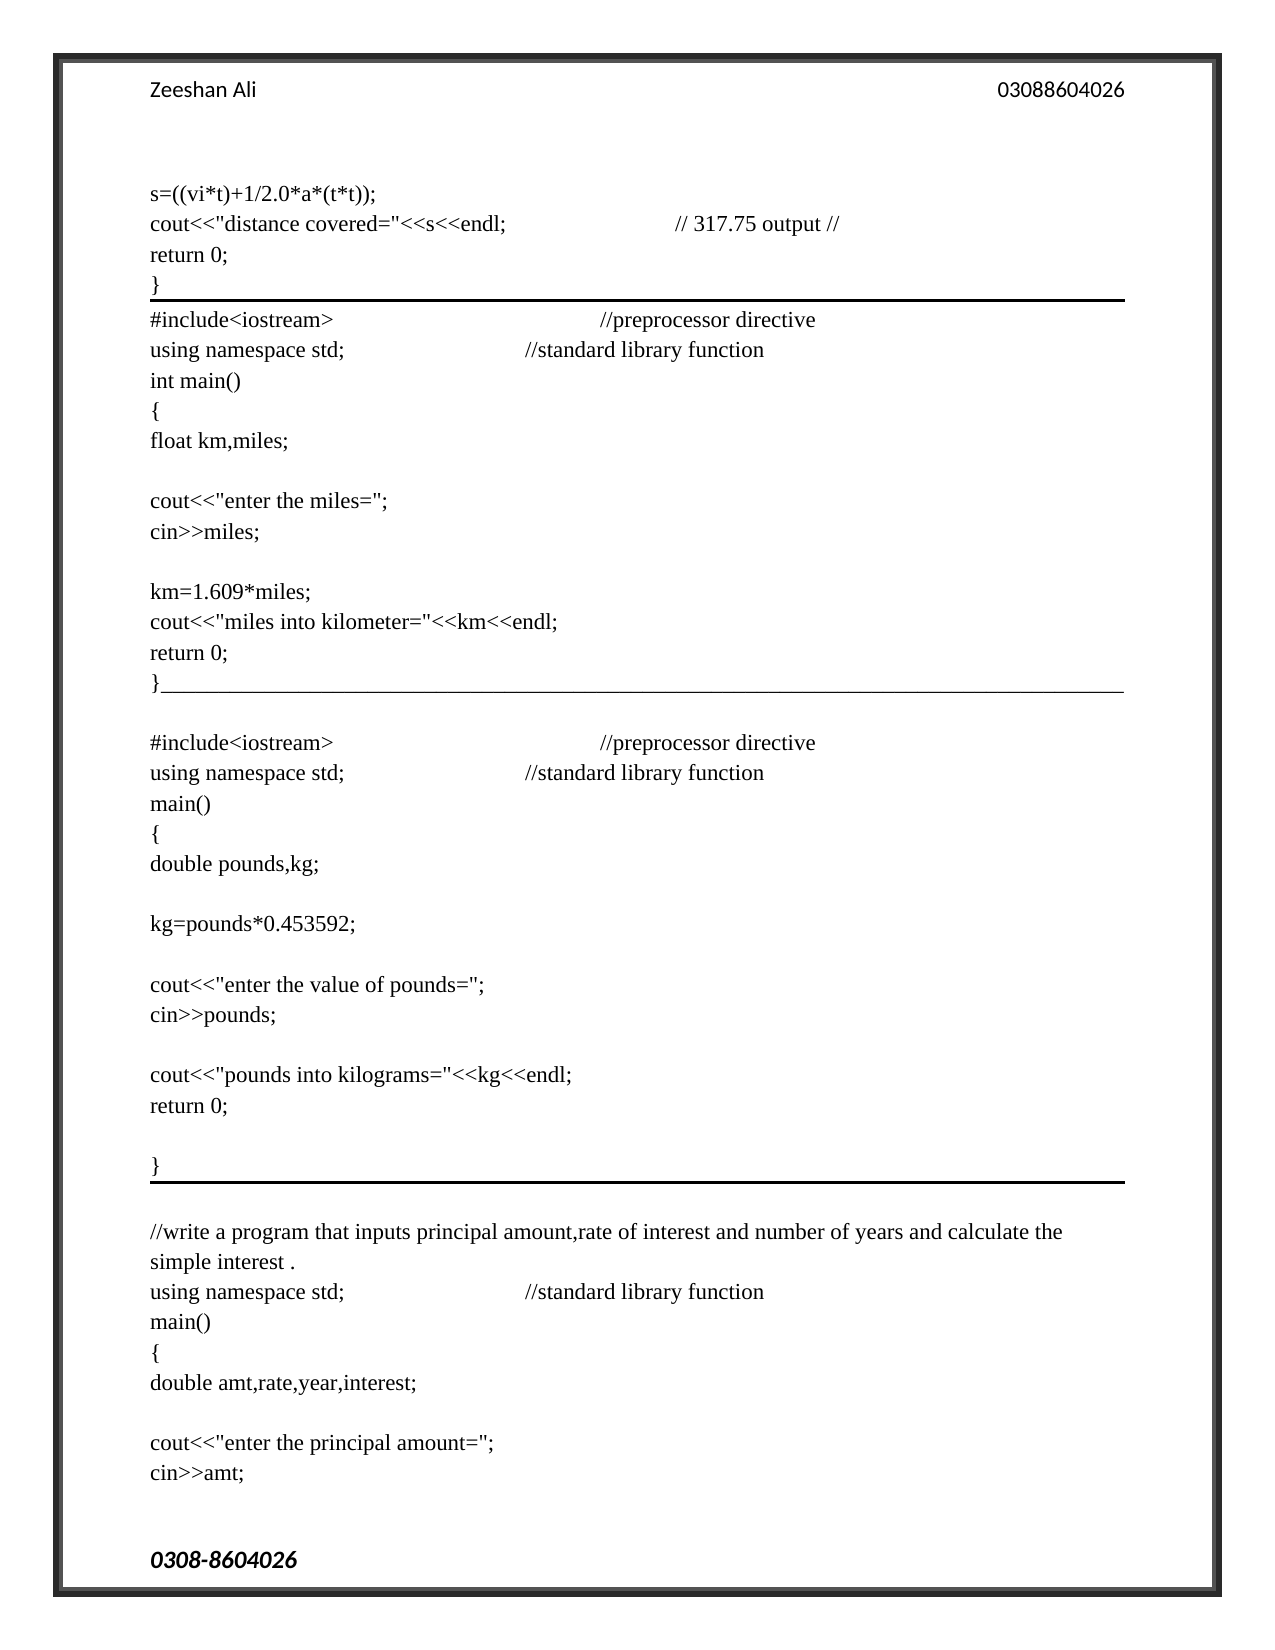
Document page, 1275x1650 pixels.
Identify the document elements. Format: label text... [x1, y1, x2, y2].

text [150, 306, 1125, 333]
text } [150, 1152, 1125, 1181]
text cout<<"pounds into kilograms="<<kg<<endl; [150, 1061, 1125, 1088]
text s=((vi*t)+1/2.0*a*(t*t)); [150, 180, 1125, 207]
text return 0; [150, 1092, 1125, 1118]
text cout<<"enter the miles="; [150, 487, 1125, 514]
text { [150, 1338, 1125, 1365]
text { [150, 820, 1125, 846]
text km=1.609*miles; [150, 578, 1125, 604]
text cout<<"miles into kilometer="<<km<<endl; [150, 608, 1125, 635]
text //write a program that inputs principal amount,rate of interest and number of years and calculate the simple interest . [150, 1218, 1125, 1274]
text return 0; [150, 241, 1125, 267]
text { [150, 397, 1125, 423]
text kg=pounds*0.453592; [150, 910, 1125, 937]
text cin>>pounds; [150, 1001, 1125, 1027]
text main() [150, 789, 1125, 816]
text }____________________________________________________________________________________ [150, 669, 1125, 695]
text } [150, 271, 1125, 299]
text cin>>miles; [150, 518, 1125, 544]
text #include<iostream> //preprocessor directive [150, 729, 1125, 756]
text double amt,rate,year,interest; [150, 1369, 1125, 1395]
text int main() [150, 367, 1125, 393]
text using namespace std; //standard library function [150, 759, 1125, 786]
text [150, 336, 1125, 363]
text cin>>amt; [150, 1459, 1125, 1486]
text using namespace std; //standard library function [150, 1278, 1125, 1304]
text float km,miles; [150, 427, 1125, 453]
text cout<<"distance covered="<<s<<endl; // 317.75 output // [150, 210, 1125, 237]
text double pounds,kg; [150, 850, 1125, 876]
text cout<<"enter the value of pounds="; [150, 971, 1125, 997]
text main() [150, 1308, 1125, 1335]
text return 0; [150, 638, 1125, 665]
text cout<<"enter the principal amount="; [150, 1429, 1125, 1456]
